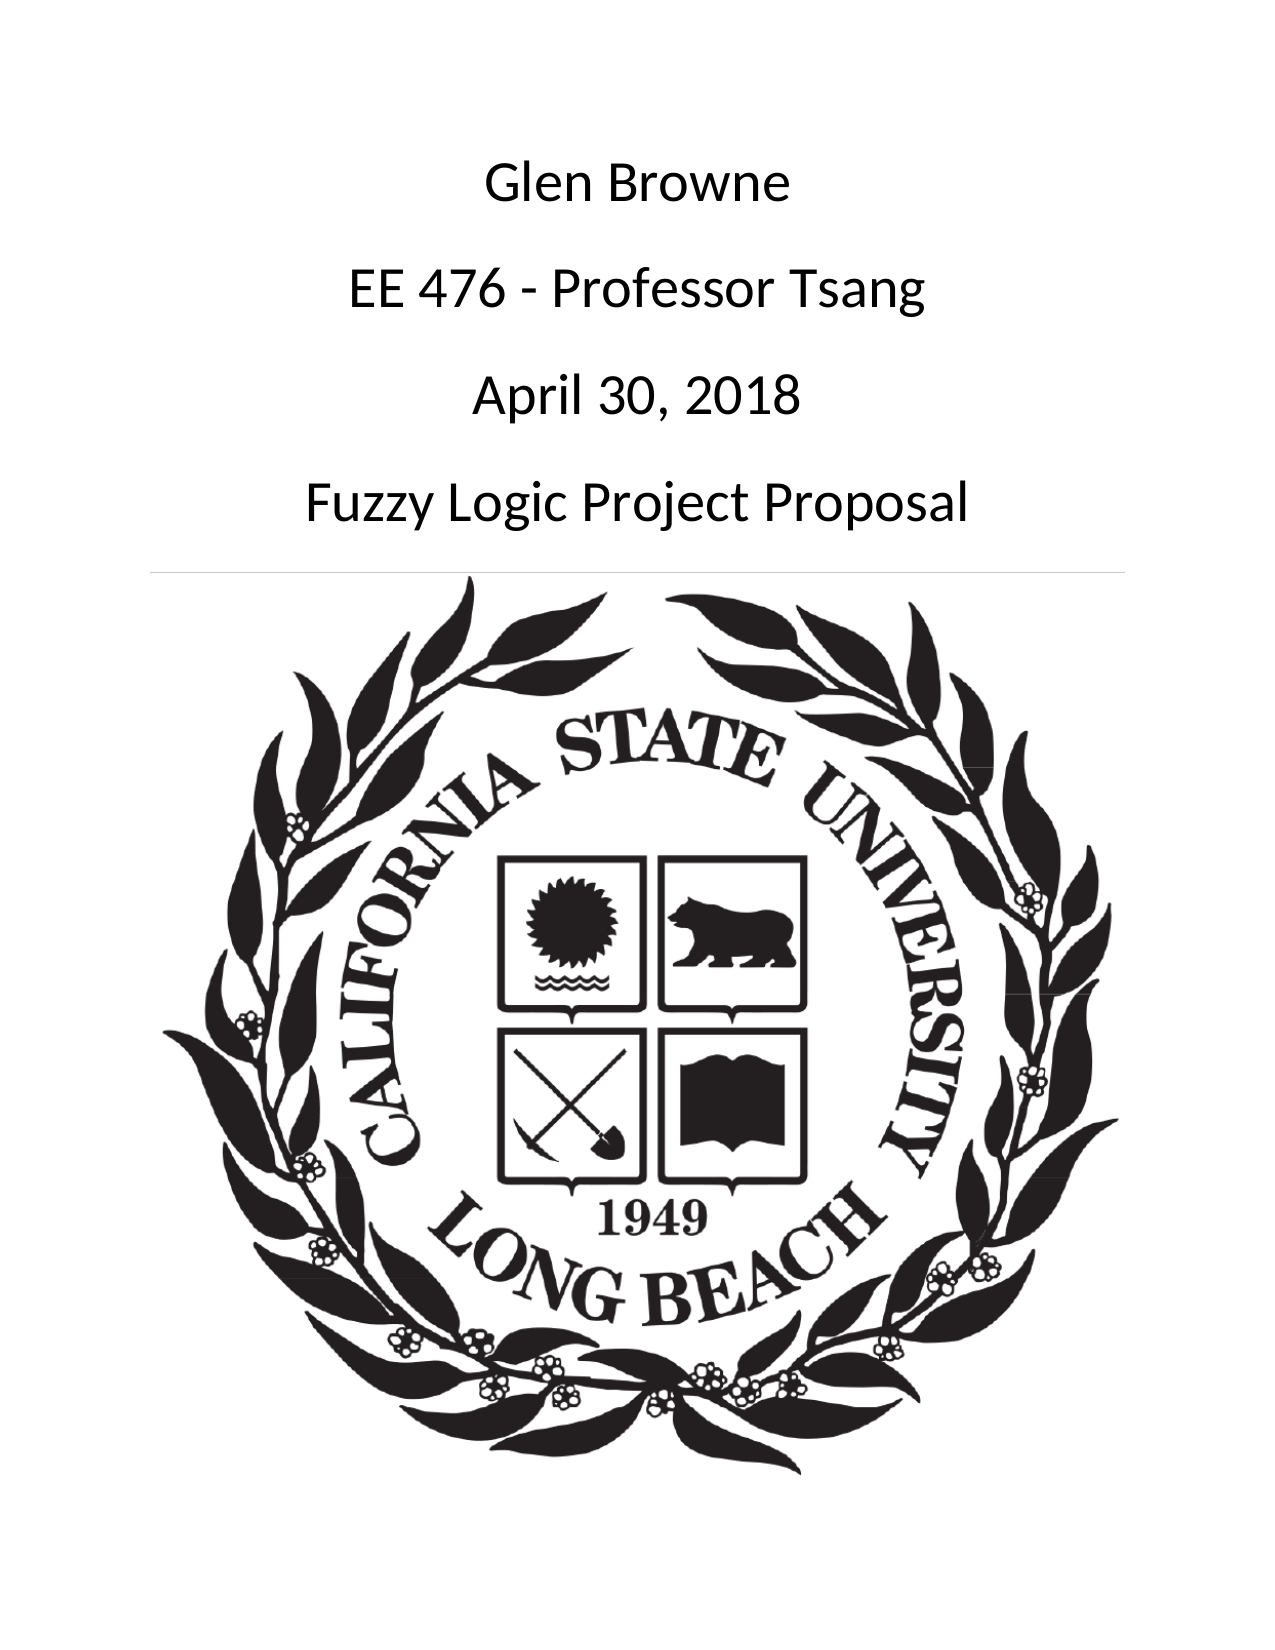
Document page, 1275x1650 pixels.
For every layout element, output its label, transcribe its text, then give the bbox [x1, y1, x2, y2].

text Fuzzy Logic Project Proposal [37, 465, 1237, 536]
picture [150, 571, 1125, 1479]
text April 30, 2018 [37, 358, 1237, 429]
text EE 476 - Professor Tsang [37, 251, 1237, 322]
text Glen Browne [37, 144, 1237, 216]
